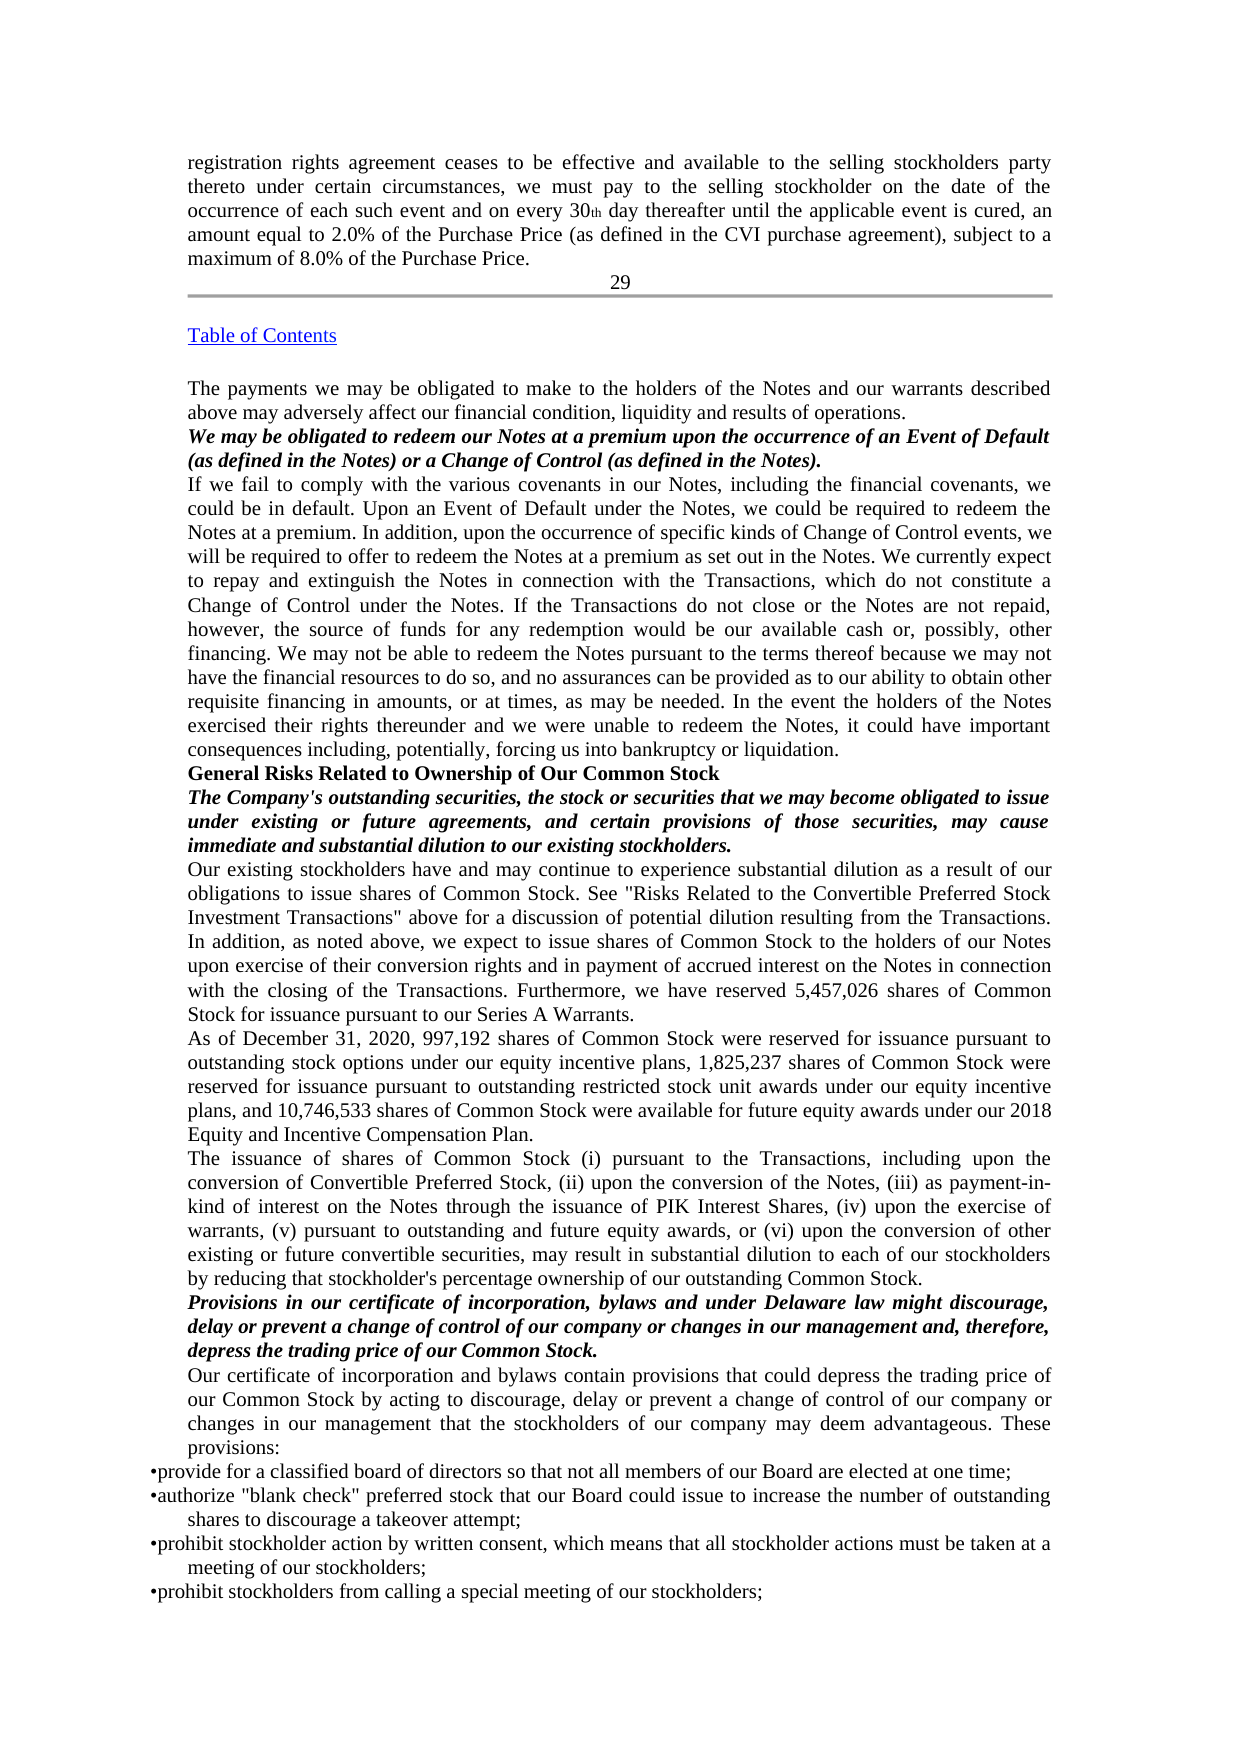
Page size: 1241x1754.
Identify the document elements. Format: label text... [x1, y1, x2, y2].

text The Company's outstanding securities, the stock or securities that we may become obligated to issue under existing or future agreements, and certain provisions of those securities, may cause immediate and substantial dilution to our existing stockholders. [187, 785, 1053, 857]
text We may be obligated to redeem our Notes at a premium upon the occurrence of an Event of Default (as defined in the Notes) or a Change of Control (as defined in the Notes). [187, 424, 1053, 472]
text Table of Contents [187, 323, 1053, 347]
text 29 [187, 270, 1053, 294]
text As of December 31, 2020, 997,192 shares of Common Stock were reserved for issuance pursuant to outstanding stock options under our equity incentive plans, 1,825,237 shares of Common Stock were reserved for issuance pursuant to outstanding restricted stock unit awards under our equity incentive plans, and 10,746,533 shares of Common Stock were available for future equity awards under our 2018 Equity and Incentive Compensation Plan. [187, 1026, 1053, 1146]
text Our existing stockholders have and may continue to experience substantial dilution as a result of our obligations to issue shares of Common Stock. See "Risks Related to the Convertible Preferred Stock Investment Transactions" above for a discussion of potential dilution resulting from the Transactions. In addition, as noted above, we expect to issue shares of Common Stock to the holders of our Notes upon exercise of their conversion rights and in payment of accrued interest on the Notes in connection with the closing of the Transactions. Furthermore, we have reserved 5,457,026 shares of Common Stock for issuance pursuant to our Series A Warrants. [187, 857, 1053, 1026]
text •authorize "blank check" preferred stock that our Board could issue to increase the number of outstanding shares to discourage a takeover attempt; [150, 1483, 1053, 1531]
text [187, 150, 1053, 270]
text The payments we may be obligated to make to the holders of the Notes and our warrants described above may adversely affect our financial condition, liquidity and results of operations. [187, 376, 1053, 424]
text •provide for a classified board of directors so that not all members of our Board are elected at one time; [150, 1459, 1053, 1483]
text The issuance of shares of Common Stock (i) pursuant to the Transactions, including upon the conversion of Convertible Preferred Stock, (ii) upon the conversion of the Notes, (iii) as payment-in-kind of interest on the Notes through the issuance of PIK Interest Shares, (iv) upon the exercise of warrants, (v) pursuant to outstanding and future equity awards, or (vi) upon the conversion of other existing or future convertible securities, may result in substantial dilution to each of our stockholders by reducing that stockholder's percentage ownership of our outstanding Common Stock. [187, 1146, 1053, 1290]
text General Risks Related to Ownership of Our Common Stock [187, 761, 1053, 785]
text Our certificate of incorporation and bylaws contain provisions that could depress the trading price of our Common Stock by acting to discourage, delay or prevent a change of control of our company or changes in our management that the stockholders of our company may deem advantageous. These provisions: [187, 1362, 1053, 1459]
text Provisions in our certificate of incorporation, bylaws and under Delaware law might discourage, delay or prevent a change of control of our company or changes in our management and, therefore, depress the trading price of our Common Stock. [187, 1290, 1053, 1362]
text •prohibit stockholder action by written consent, which means that all stockholder actions must be taken at a meeting of our stockholders; [150, 1531, 1053, 1579]
text If we fail to comply with the various covenants in our Notes, including the financial covenants, we could be in default. Upon an Event of Default under the Notes, we could be required to redeem the Notes at a premium. In addition, upon the occurrence of specific kinds of Change of Control events, we will be required to offer to redeem the Notes at a premium as set out in the Notes. We currently expect to repay and extinguish the Notes in connection with the Transactions, which do not constitute a Change of Control under the Notes. If the Transactions do not close or the Notes are not repaid, however, the source of funds for any redemption would be our available cash or, possibly, other financing. We may not be able to redeem the Notes pursuant to the terms thereof because we may not have the financial resources to do so, and no assurances can be provided as to our ability to obtain other requisite financing in amounts, or at times, as may be needed. In the event the holders of the Notes exercised their rights thereunder and we were unable to redeem the Notes, it could have important consequences including, potentially, forcing us into bankruptcy or liquidation. [187, 472, 1053, 761]
text •prohibit stockholders from calling a special meeting of our stockholders; [150, 1579, 1053, 1603]
